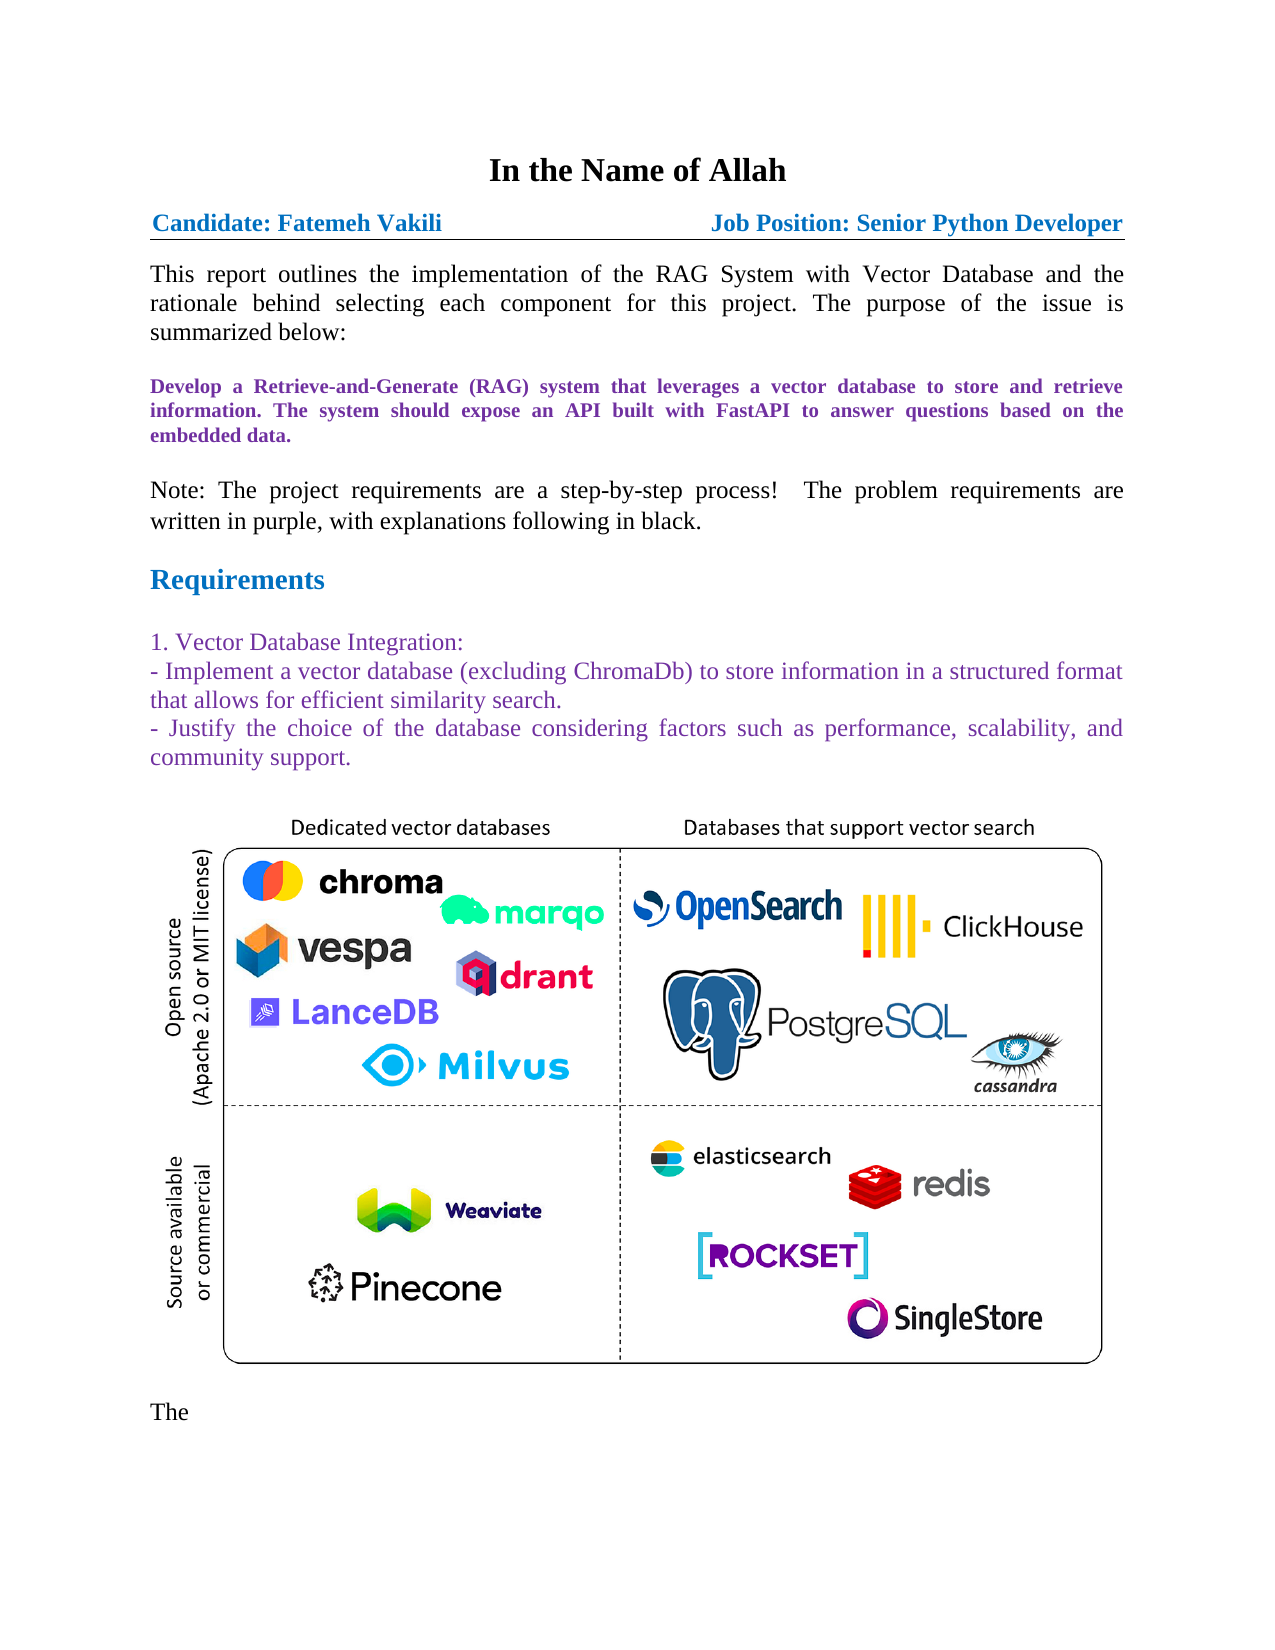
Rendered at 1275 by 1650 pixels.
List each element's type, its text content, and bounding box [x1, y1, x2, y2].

text This report outlines the implementation of the RAG System with Vector Database and the rationale behind selecting each component for this project. The purpose of the issue is summarized below: [150, 259, 1125, 346]
text - Justify the choice of the database considering factors such as performance, scalability, and community support. [150, 713, 1125, 771]
text Note: The project requirements are a step-by-step process! The problem requirements are written in purple, with explanations following in black. [150, 475, 1125, 535]
text Develop a Retrieve-and-Generate (RAG) system that leverages a vector database to store and retrieve information. The system should expose an API built with FastAPI to answer questions based on the embedded data. [150, 374, 1125, 447]
text Candidate: Fatemeh Vakili Job Position: Senior Python Developer [150, 208, 1125, 239]
text - Implement a vector database (excluding ChromaDb) to store information in a structured format that allows for efficient similarity search. [150, 656, 1125, 713]
text In the Name of Allah [150, 150, 1125, 188]
text 1. Vector Database Integration: [150, 627, 1125, 656]
picture [151, 799, 1125, 1378]
subtitle Requirements [150, 562, 1125, 596]
text The [150, 1397, 1125, 1426]
